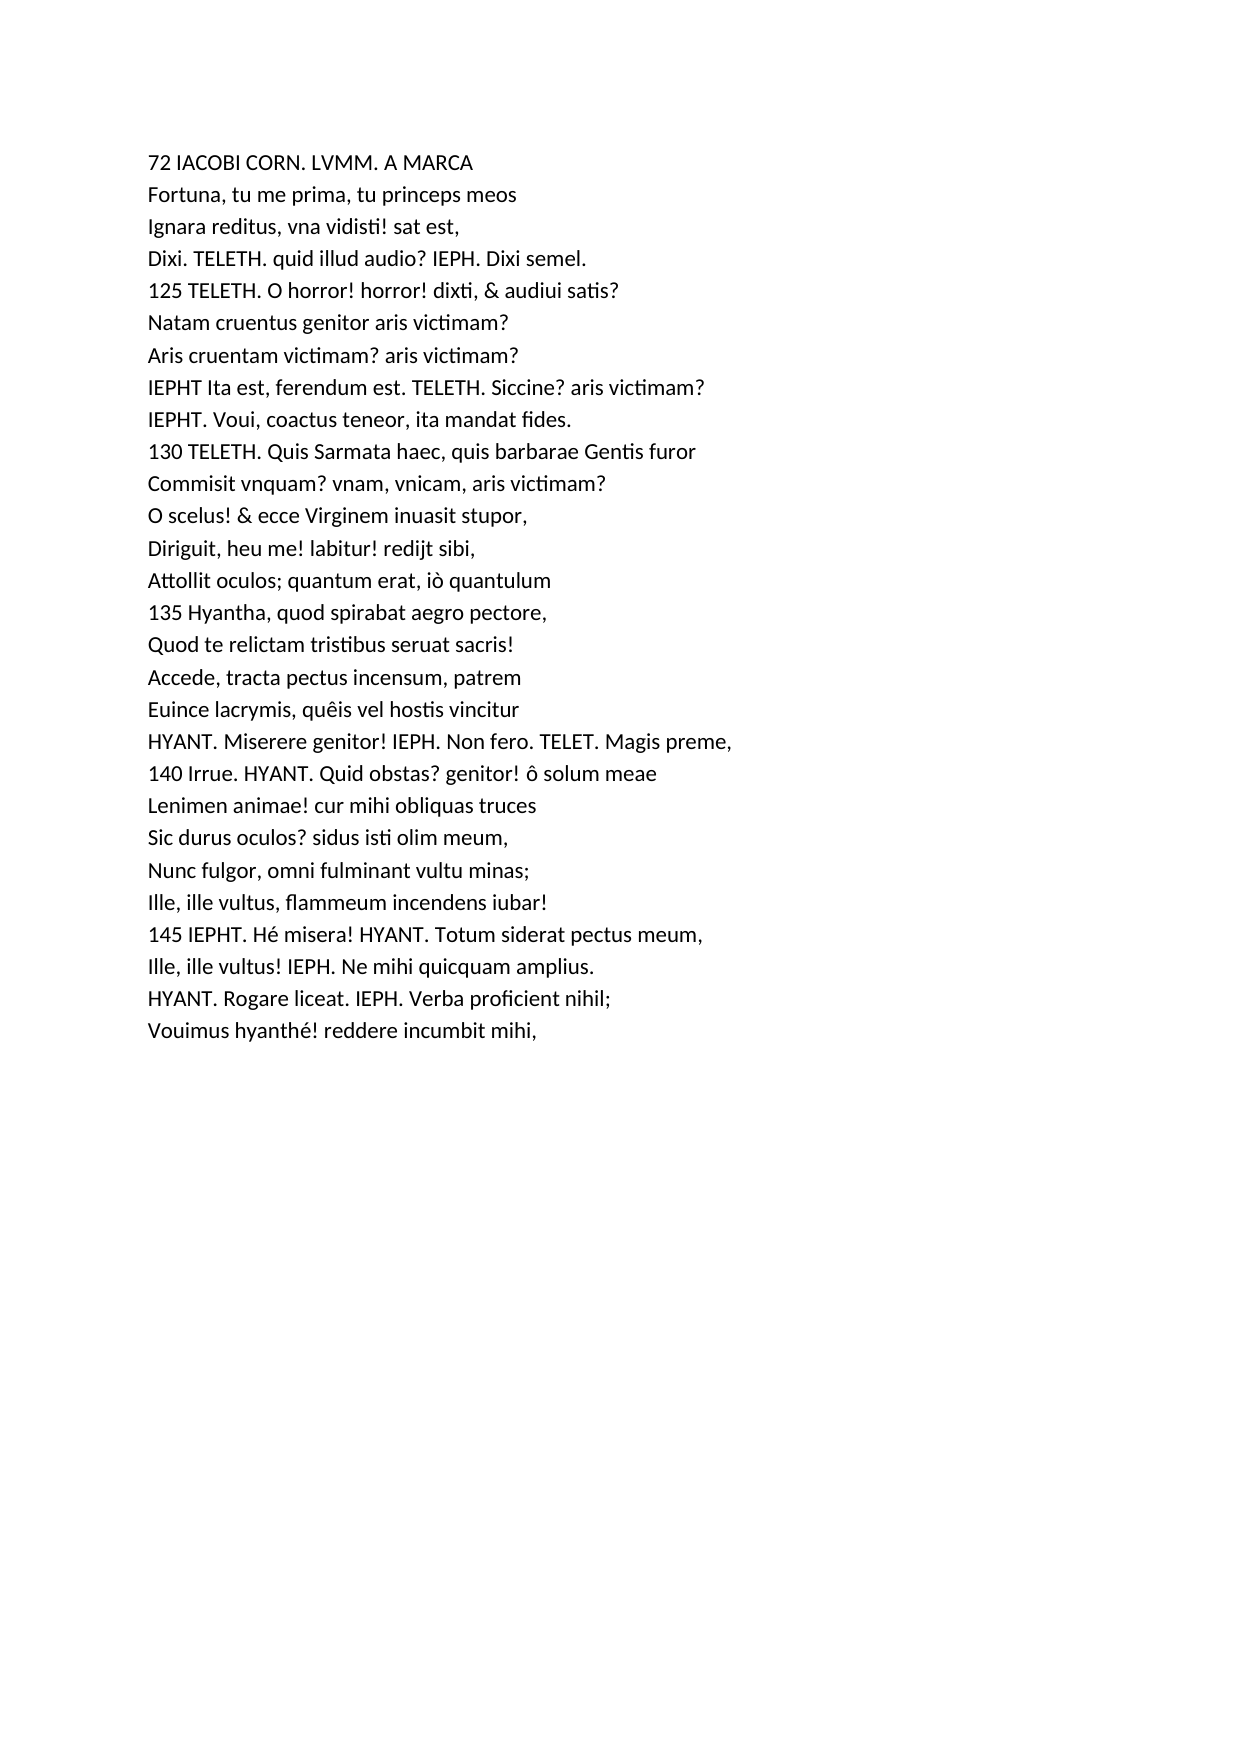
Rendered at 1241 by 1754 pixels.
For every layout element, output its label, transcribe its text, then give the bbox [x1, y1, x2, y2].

text 72 IACOBI CORN. LVMM. A MARCA Fortuna, tu me prima, tu princeps meos Ignara reditus, vna vidisti! sat est, Dixi. TELETH. quid illud audio? IEPH. Dixi semel. 125 TELETH. O horror! horror! dixti, & audiui satis? Natam cruentus genitor aris victimam? Aris cruentam victimam? aris victimam? IEPHT Ita est, ferendum est. TELETH. Siccine? aris victimam? IEPHT. Voui, coactus teneor, ita mandat fides. 130 TELETH. Quis Sarmata haec, quis barbarae Gentis furor Commisit vnquam? vnam, vnicam, aris victimam? O scelus! & ecce Virginem inuasit stupor, Diriguit, heu me! labitur! redijt sibi, Attollit oculos; quantum erat, iò quantulum 135 Hyantha, quod spirabat aegro pectore, Quod te relictam tristibus seruat sacris! Accede, tracta pectus incensum, patrem Euince lacrymis, quêis vel hostis vincitur HYANT. Miserere genitor! IEPH. Non fero. TELET. Magis preme, 140 Irrue. HYANT. Quid obstas? genitor! ô solum meae Lenimen animae! cur mihi obliquas truces Sic durus oculos? sidus isti olim meum, Nunc fulgor, omni fulminant vultu minas; Ille, ille vultus, flammeum incendens iubar! 145 IEPHT. Hé misera! HYANT. Totum siderat pectus meum, Ille, ille vultus! IEPH. Ne mihi quicquam amplius. HYANT. Rogare liceat. IEPH. Verba proficient nihil; Vouimus hyanthé! reddere incumbit mihi, [148, 148, 1093, 1077]
